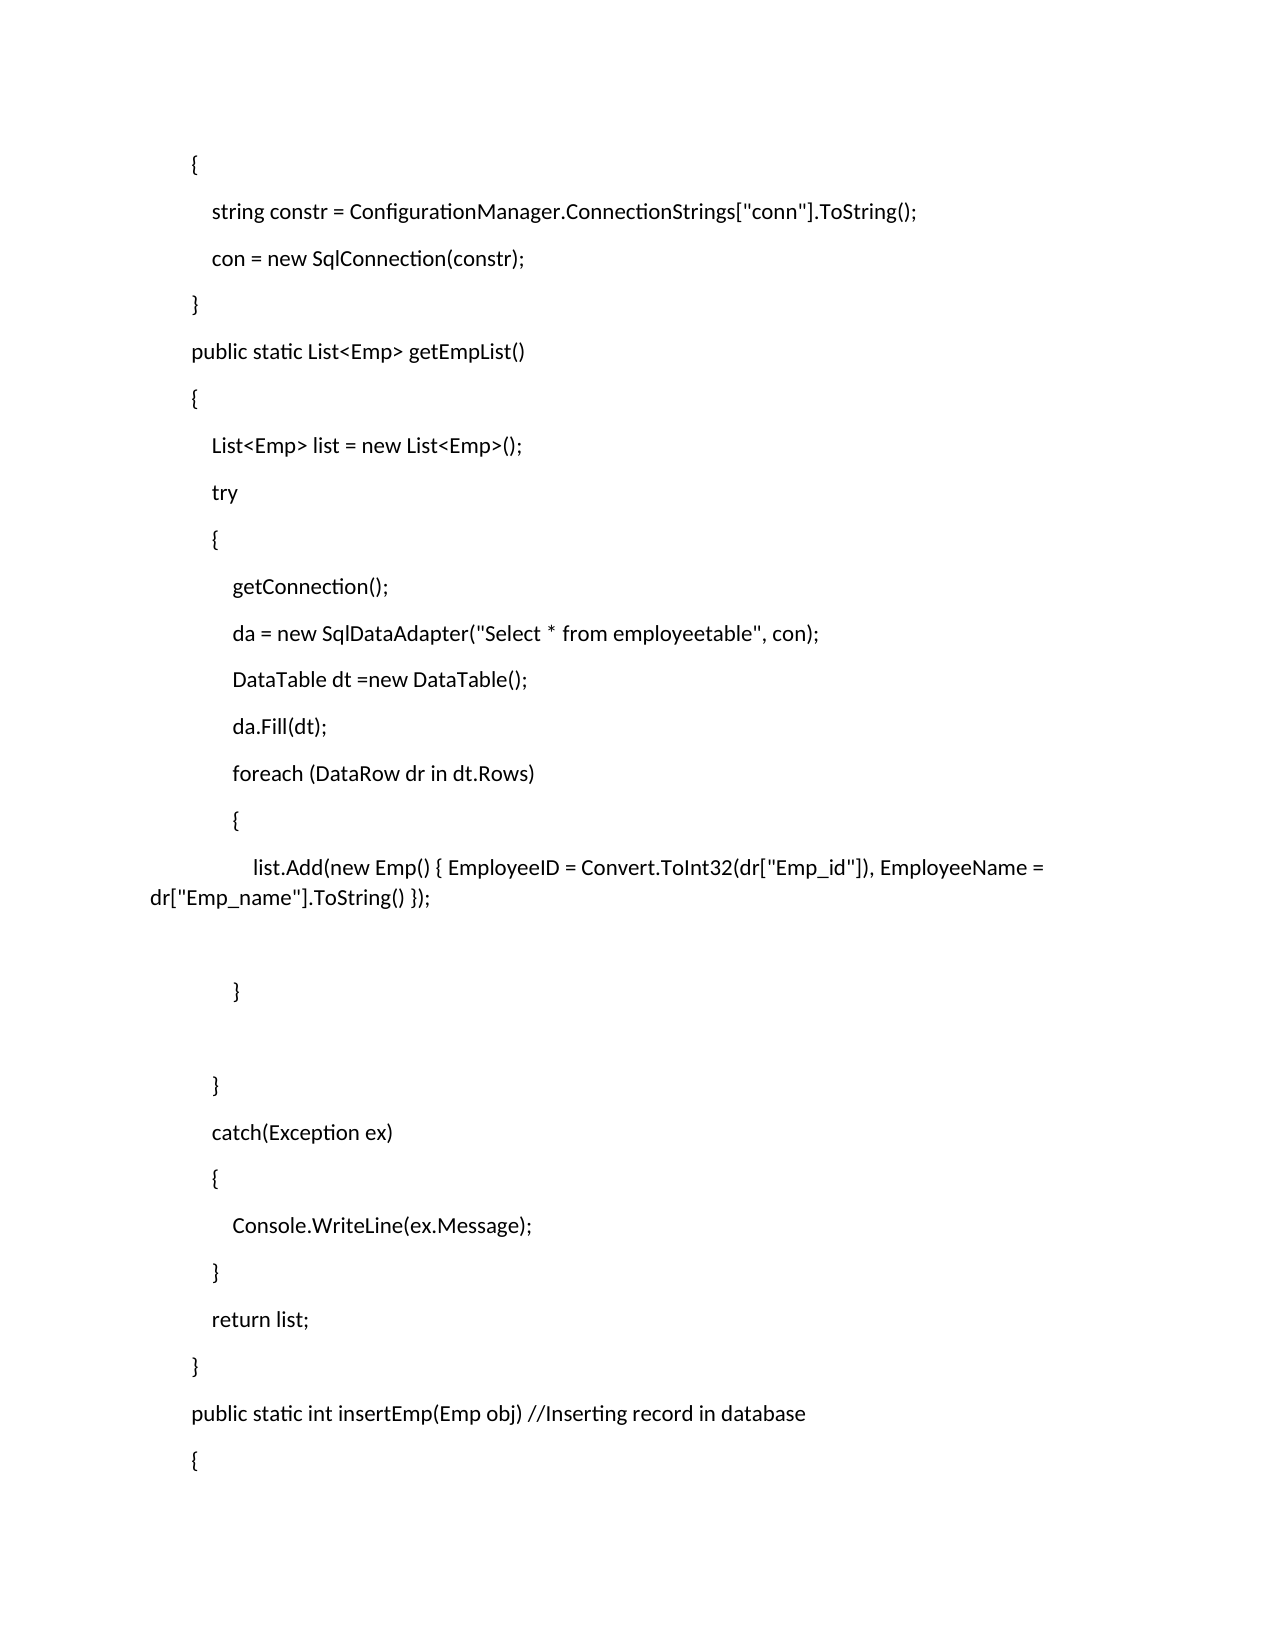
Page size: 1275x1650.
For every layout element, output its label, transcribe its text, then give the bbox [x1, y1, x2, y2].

text } [150, 1258, 1125, 1286]
text string constr = ConfigurationManager.ConnectionStrings["conn"].ToString(); [150, 197, 1125, 225]
text { [150, 1446, 1125, 1474]
text getConnection(); [150, 572, 1125, 600]
text return list; [150, 1305, 1125, 1333]
text } [150, 291, 1125, 319]
text list.Add(new Emp() { EmployeeID = Convert.ToInt32(dr["Emp_id"]), EmployeeName = dr["Emp_name"].ToString() }); [150, 853, 1125, 911]
text { [150, 150, 1125, 178]
text foreach (DataRow dr in dt.Rows) [150, 759, 1125, 787]
text da.Fill(dt); [150, 712, 1125, 741]
text da = new SqlDataAdapter("Select * from employeetable", con); [150, 619, 1125, 647]
text List<Emp> list = new List<Emp>(); [150, 431, 1125, 459]
text } [150, 977, 1125, 1005]
text } [150, 1071, 1125, 1099]
text { [150, 525, 1125, 553]
text { [150, 1164, 1125, 1193]
text } [150, 1352, 1125, 1380]
text public static List<Emp> getEmpList() [150, 337, 1125, 366]
text catch(Exception ex) [150, 1118, 1125, 1146]
text con = new SqlConnection(constr); [150, 244, 1125, 272]
text public static int insertEmp(Emp obj) //Inserting record in database [150, 1399, 1125, 1427]
text Console.WriteLine(ex.Message); [150, 1211, 1125, 1239]
text { [150, 806, 1125, 834]
text try [150, 478, 1125, 506]
text DataTable dt =new DataTable(); [150, 666, 1125, 694]
text { [150, 384, 1125, 412]
